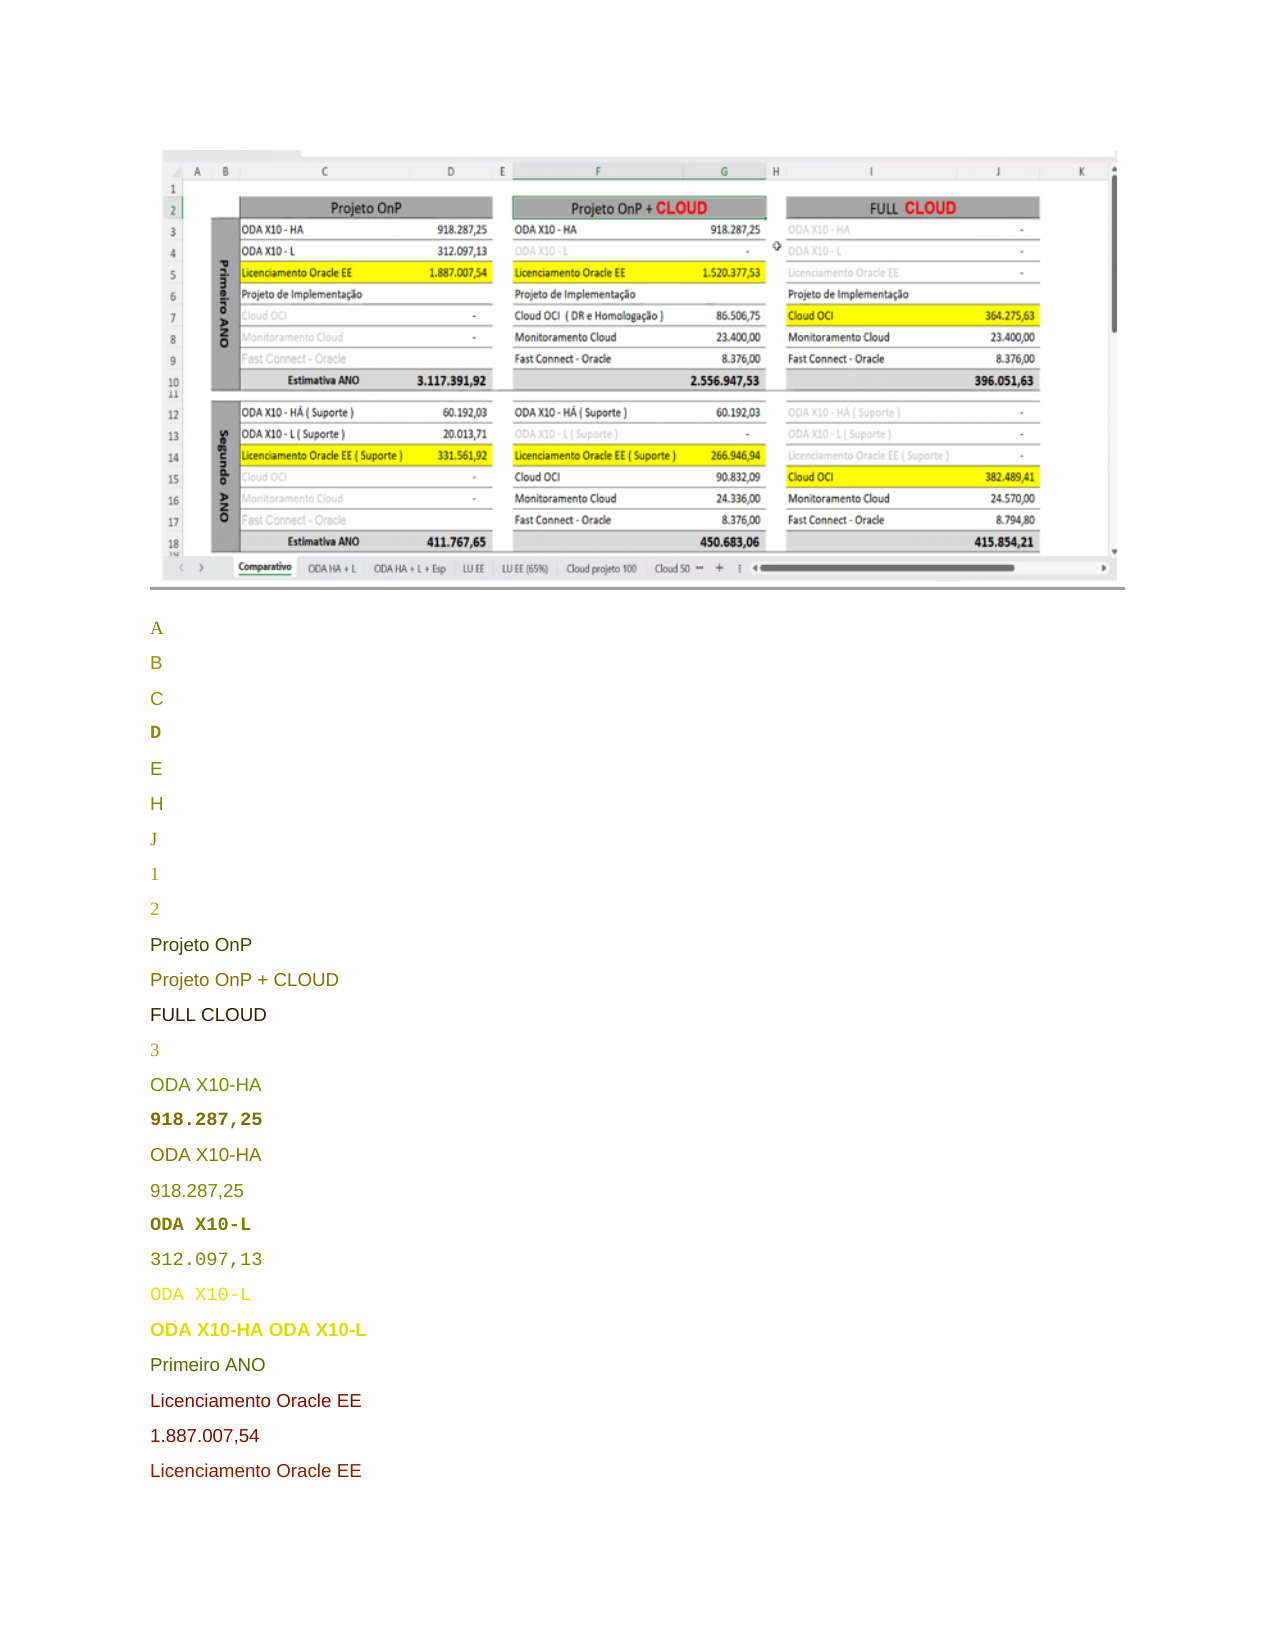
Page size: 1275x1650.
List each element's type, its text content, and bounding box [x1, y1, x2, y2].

text ODA X10-HA [150, 1074, 1125, 1096]
text J [150, 828, 1125, 849]
text 3 [150, 1039, 1125, 1061]
text A [150, 617, 1125, 638]
text 1.887.007,54 [150, 1425, 1125, 1446]
text Projeto OnP [150, 933, 1125, 955]
text 312.097,13 [150, 1249, 1125, 1271]
text Primeiro ANO [150, 1354, 1125, 1376]
text ODA X10-L [150, 1284, 1125, 1306]
text D [150, 723, 1125, 744]
text Licenciamento Oracle EE [150, 1460, 1125, 1481]
text H [150, 793, 1125, 814]
text ODA X10-HA ODA X10-L [150, 1319, 1125, 1341]
text Projeto OnP + CLOUD [150, 969, 1125, 990]
text ODA X10-HA [150, 1144, 1125, 1166]
text 2 [150, 898, 1125, 920]
text FULL CLOUD [150, 1004, 1125, 1025]
text ODA X10-L [150, 1215, 1125, 1236]
text C [150, 687, 1125, 709]
text B [150, 652, 1125, 674]
text 918.287,25 [150, 1109, 1125, 1131]
text Licenciamento Oracle EE [150, 1389, 1125, 1411]
text 918.287,25 [150, 1179, 1125, 1201]
text E [150, 757, 1125, 779]
text 1 [150, 863, 1125, 884]
picture [150, 150, 1121, 583]
